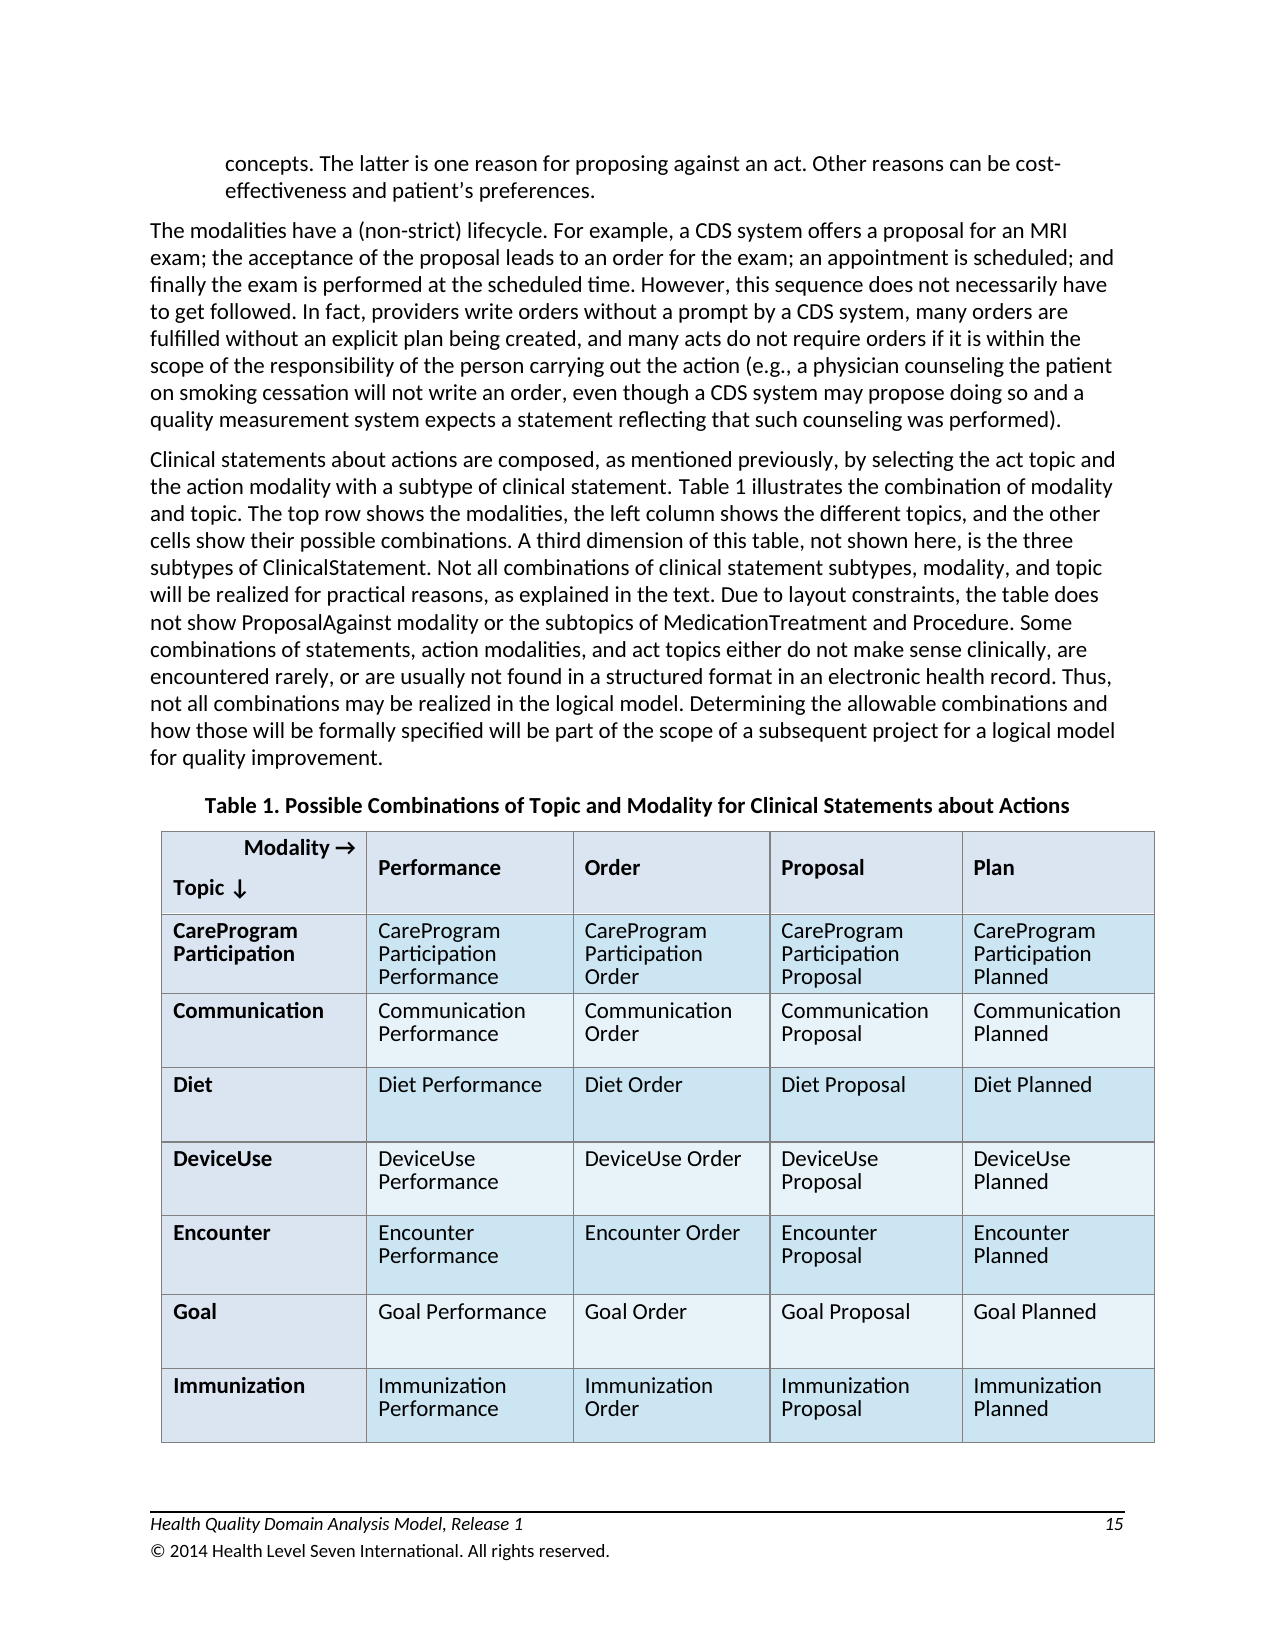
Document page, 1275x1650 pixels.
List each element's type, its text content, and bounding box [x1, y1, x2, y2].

table_cell CareProgram Participation Performance [367, 915, 573, 993]
table_cell Goal Order [574, 1295, 769, 1368]
table_cell Encounter Planned [963, 1216, 1154, 1294]
table_cell CareProgram Participation [162, 915, 366, 993]
table_cell CareProgram Participation Planned [963, 915, 1154, 993]
table_header Performance [367, 832, 573, 913]
table_cell Encounter [162, 1216, 366, 1294]
table_cell Immunization Proposal [771, 1369, 962, 1442]
table_cell Communication Order [574, 994, 769, 1067]
table_cell Encounter Order [574, 1216, 769, 1294]
table_header Proposal [771, 832, 962, 913]
table_header Modality → Topic ↓ [162, 832, 366, 913]
table_cell CareProgram Participation Proposal [771, 915, 962, 993]
table_cell DeviceUse [162, 1143, 366, 1215]
table_header Plan [963, 832, 1154, 913]
table_cell Diet Order [574, 1068, 769, 1141]
text Clinical statements about actions are composed, as mentioned previously, by selecting the act topic and the action modality with a subtype of clinical statement. Table 1 illustrates the combination of modality and topic. The top row shows the modalities, the left column shows the different topics, and the other cells show their possible combinations. A third dimension of this table, not shown here, is the three subtypes of ClinicalStatement. Not all combinations of clinical statement subtypes, modality, and topic will be realized for practical reasons, as explained in the text. Due to layout constraints, the table does not show ProposalAgainst modality or the subtopics of MedicationTreatment and Procedure. Some combinations of statements, action modalities, and act topics either do not make sense clinically, are encountered rarely, or are usually not found in a structured format in an electronic health record. Thus, not all combinations may be realized in the logical model. Determining the allowable combinations and how those will be formally specified will be part of the scope of a subsequent project for a logical model for quality improvement. [150, 446, 1125, 771]
table_cell Diet Performance [367, 1068, 573, 1141]
table_cell Communication [162, 994, 366, 1067]
table_cell Communication Proposal [771, 994, 962, 1067]
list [187, 150, 1125, 204]
table_cell Communication Planned [963, 994, 1154, 1067]
table_cell DeviceUse Order [574, 1143, 769, 1215]
table_cell Encounter Proposal [771, 1216, 962, 1294]
table_cell DeviceUse Proposal [771, 1143, 962, 1215]
table_cell Immunization Order [574, 1369, 769, 1442]
table_cell Encounter Performance [367, 1216, 573, 1294]
table_cell DeviceUse Planned [963, 1143, 1154, 1215]
table_cell DeviceUse Performance [367, 1143, 573, 1215]
table_cell Immunization [162, 1369, 366, 1442]
table_cell Goal [162, 1295, 366, 1368]
text Table 1. Possible Combinations of Topic and Modality for Clinical Statements about Actions [150, 792, 1125, 819]
table_cell Diet Planned [963, 1068, 1154, 1141]
table_header Order [574, 832, 769, 913]
table_cell Goal Planned [963, 1295, 1154, 1368]
table_cell Immunization Planned [963, 1369, 1154, 1442]
table_cell Diet [162, 1068, 366, 1141]
table_cell Diet Proposal [771, 1068, 962, 1141]
table_cell Goal Performance [367, 1295, 573, 1368]
table_cell Immunization Performance [367, 1369, 573, 1442]
table_cell Goal Proposal [771, 1295, 962, 1368]
text The modalities have a (non-strict) lifecycle. For example, a CDS system offers a proposal for an MRI exam; the acceptance of the proposal leads to an order for the exam; an appointment is scheduled; and finally the exam is performed at the scheduled time. However, this sequence does not necessarily have to get followed. In fact, providers write orders without a prompt by a CDS system, many orders are fulfilled without an explicit plan being created, and many acts do not require orders if it is within the scope of the responsibility of the person carrying out the action (e.g., a physician counseling the patient on smoking cessation will not write an order, even though a CDS system may propose doing so and a quality measurement system expects a statement reflecting that such counseling was performed). [150, 217, 1125, 433]
table_cell Communication Performance [367, 994, 573, 1067]
table_cell CareProgram Participation Order [574, 915, 769, 993]
